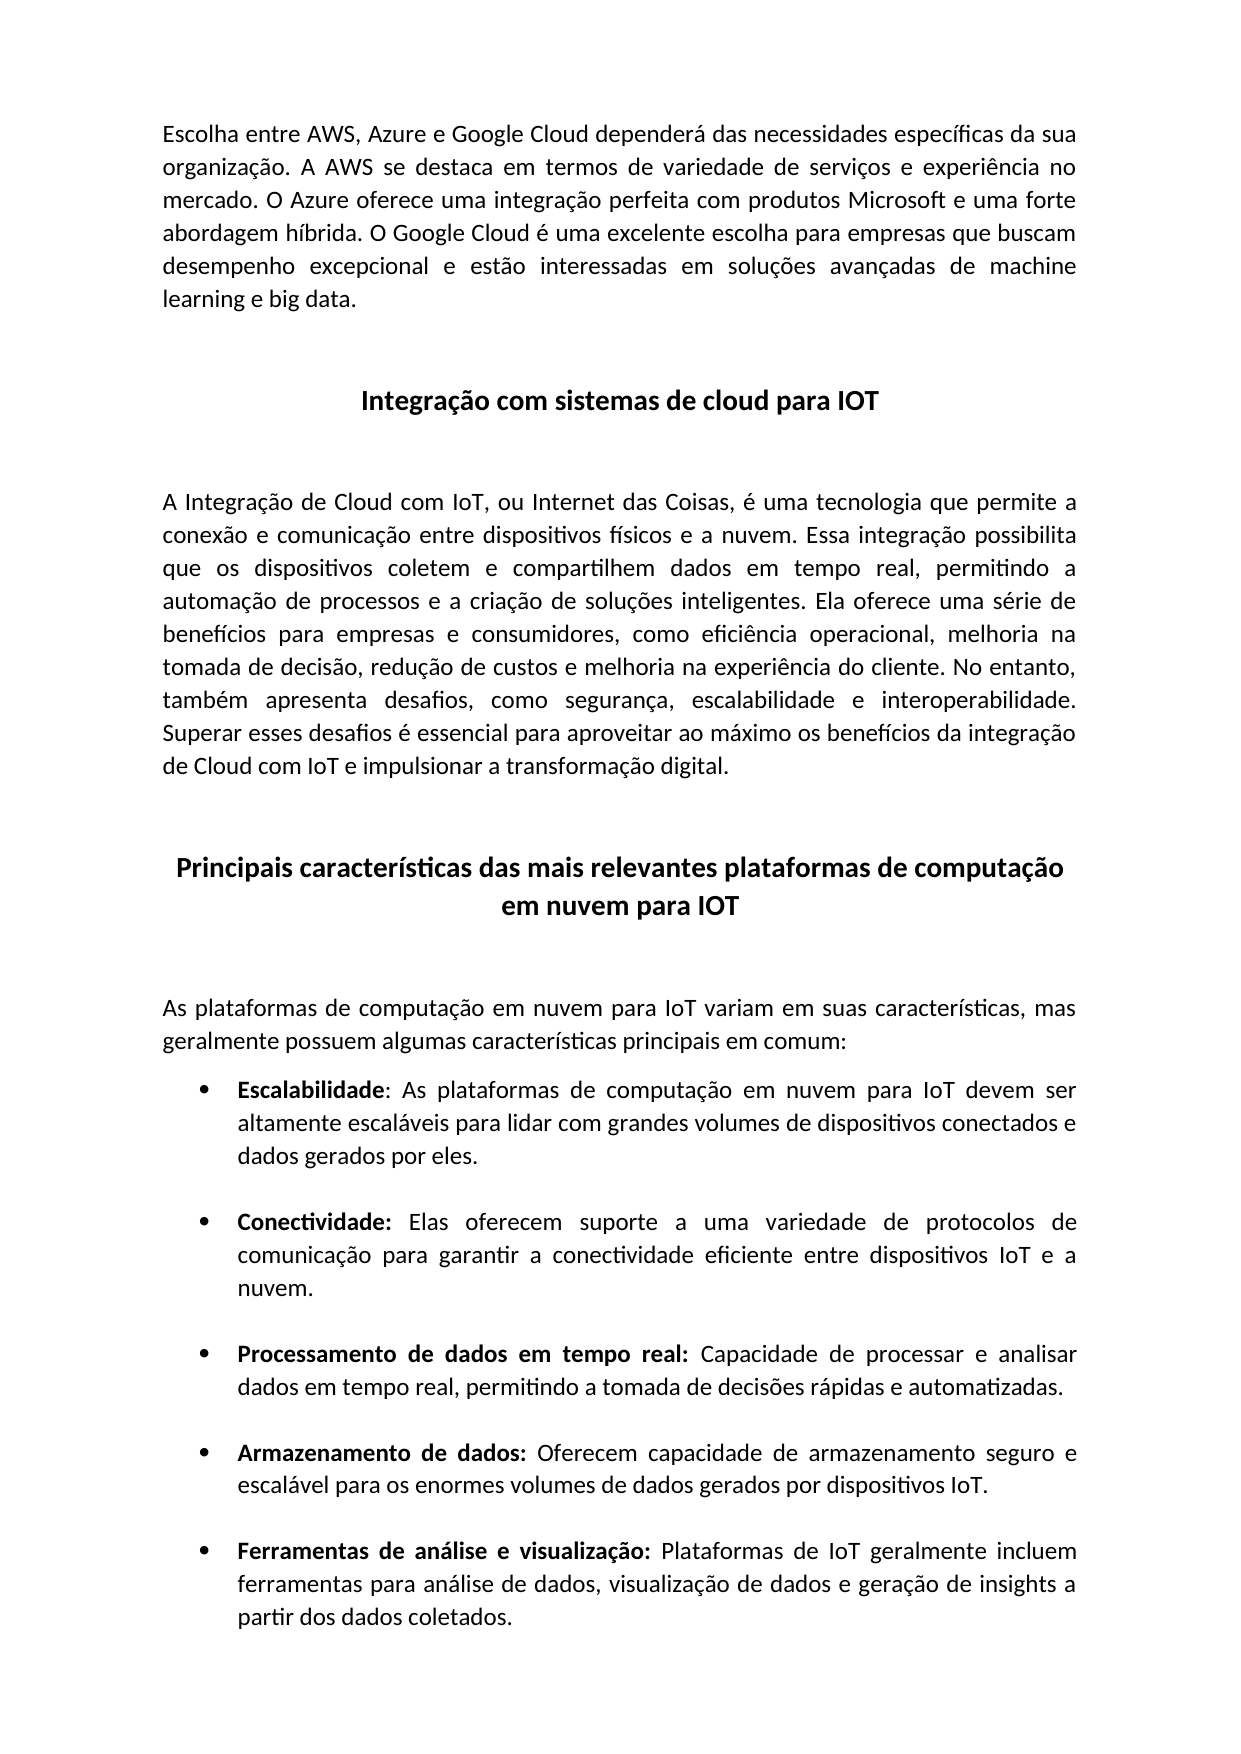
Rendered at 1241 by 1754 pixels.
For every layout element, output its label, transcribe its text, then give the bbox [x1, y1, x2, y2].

text Principais características das mais relevantes plataformas de computação em nuvem para IOT [162, 849, 1078, 923]
text Integração com sistemas de cloud para IOT [162, 382, 1078, 417]
list Ferramentas de análise e visualização: Plataformas de IoT geralmente incluem ferramentas para análise de dados, visualização de dados e geração de insights a partir dos dados coletados. [200, 1536, 1078, 1632]
text A Integração de Cloud com IoT, ou Internet das Coisas, é uma tecnologia que permite a conexão e comunicação entre dispositivos físicos e a nuvem. Essa integração possibilita que os dispositivos coletem e compartilhem dados em tempo real, permitindo a automação de processos e a criação de soluções inteligentes. Ela oferece uma série de benefícios para empresas e consumidores, como eficiência operacional, melhoria na tomada de decisão, redução de custos e melhoria na experiência do cliente. No entanto, também apresenta desafios, como segurança, escalabilidade e interoperabilidade. Superar esses desafios é essencial para aproveitar ao máximo os benefícios da integração de Cloud com IoT e impulsionar a transformação digital. [162, 487, 1078, 780]
list Conectividade: Elas oferecem suporte a uma variedade de protocolos de comunicação para garantir a conectividade eficiente entre dispositivos IoT e a nuvem. [200, 1206, 1078, 1303]
list Armazenamento de dados: Oferecem capacidade de armazenamento seguro e escalável para os enormes volumes de dados gerados por dispositivos IoT. [200, 1437, 1078, 1500]
text As plataformas de computação em nuvem para IoT variam em suas características, mas geralmente possuem algumas características principais em comum: [162, 992, 1078, 1056]
list Escalabilidade: As plataformas de computação em nuvem para IoT devem ser altamente escaláveis para lidar com grandes volumes de dispositivos conectados e dados gerados por eles. [200, 1075, 1078, 1171]
list Processamento de dados em tempo real: Capacidade de processar e analisar dados em tempo real, permitindo a tomada de decisões rápidas e automatizadas. [200, 1338, 1078, 1401]
text Escolha entre AWS, Azure e Google Cloud dependerá das necessidades específicas da sua organização. A AWS se destaca em termos de variedade de serviços e experiência no mercado. O Azure oferece uma integração perfeita com produtos Microsoft e uma forte abordagem híbrida. O Google Cloud é uma excelente escolha para empresas que buscam desempenho excepcional e estão interessadas em soluções avançadas de machine learning e big data. [162, 118, 1078, 313]
